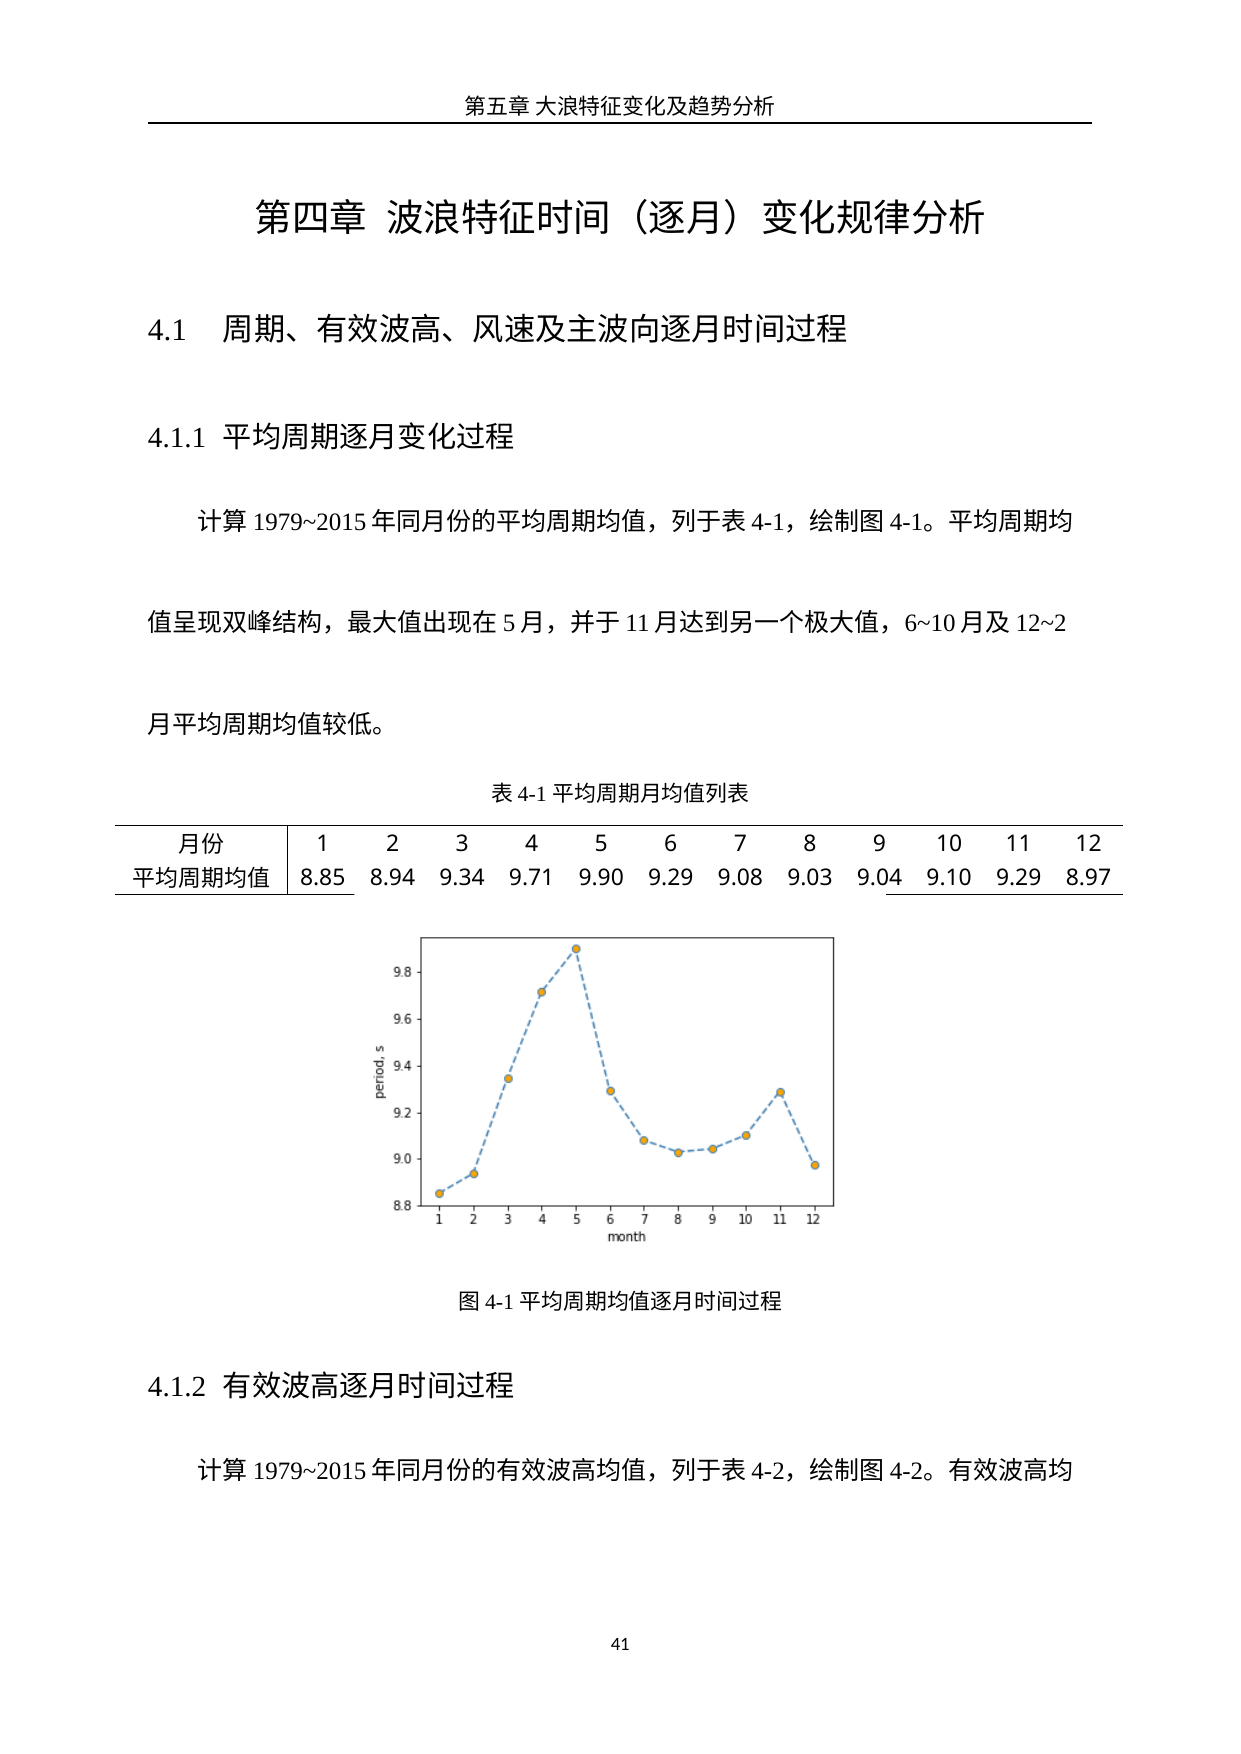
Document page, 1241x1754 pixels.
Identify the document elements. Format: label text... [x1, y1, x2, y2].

subtitle 有效波高逐月时间过程 [148, 1349, 1092, 1417]
subtitle 周期、有效波高、风速及主波向逐月时间过程 [148, 293, 1092, 361]
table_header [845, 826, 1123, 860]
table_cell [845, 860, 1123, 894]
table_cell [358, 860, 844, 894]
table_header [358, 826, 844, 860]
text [148, 1434, 1092, 1502]
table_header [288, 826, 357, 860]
text 计算1979~2015年同月份的平均周期均值，列于表4-1，绘制图4-1。平均周期均值呈现双峰结构，最大值出现在5月，并于11月达到另一个极大值，6~10月及12~2月平均周期均值较低。 [148, 485, 1092, 757]
text 图4-1 平均周期均值逐月时间过程 [148, 1283, 1092, 1317]
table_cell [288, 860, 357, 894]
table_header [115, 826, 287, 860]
subtitle 平均周期逐月变化过程 [148, 400, 1092, 468]
text 表4-1 平均周期月均值列表 [148, 775, 1092, 809]
subtitle 波浪特征时间（逐月）变化规律分析 [148, 181, 1092, 249]
picture [354, 894, 886, 1250]
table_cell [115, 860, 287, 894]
